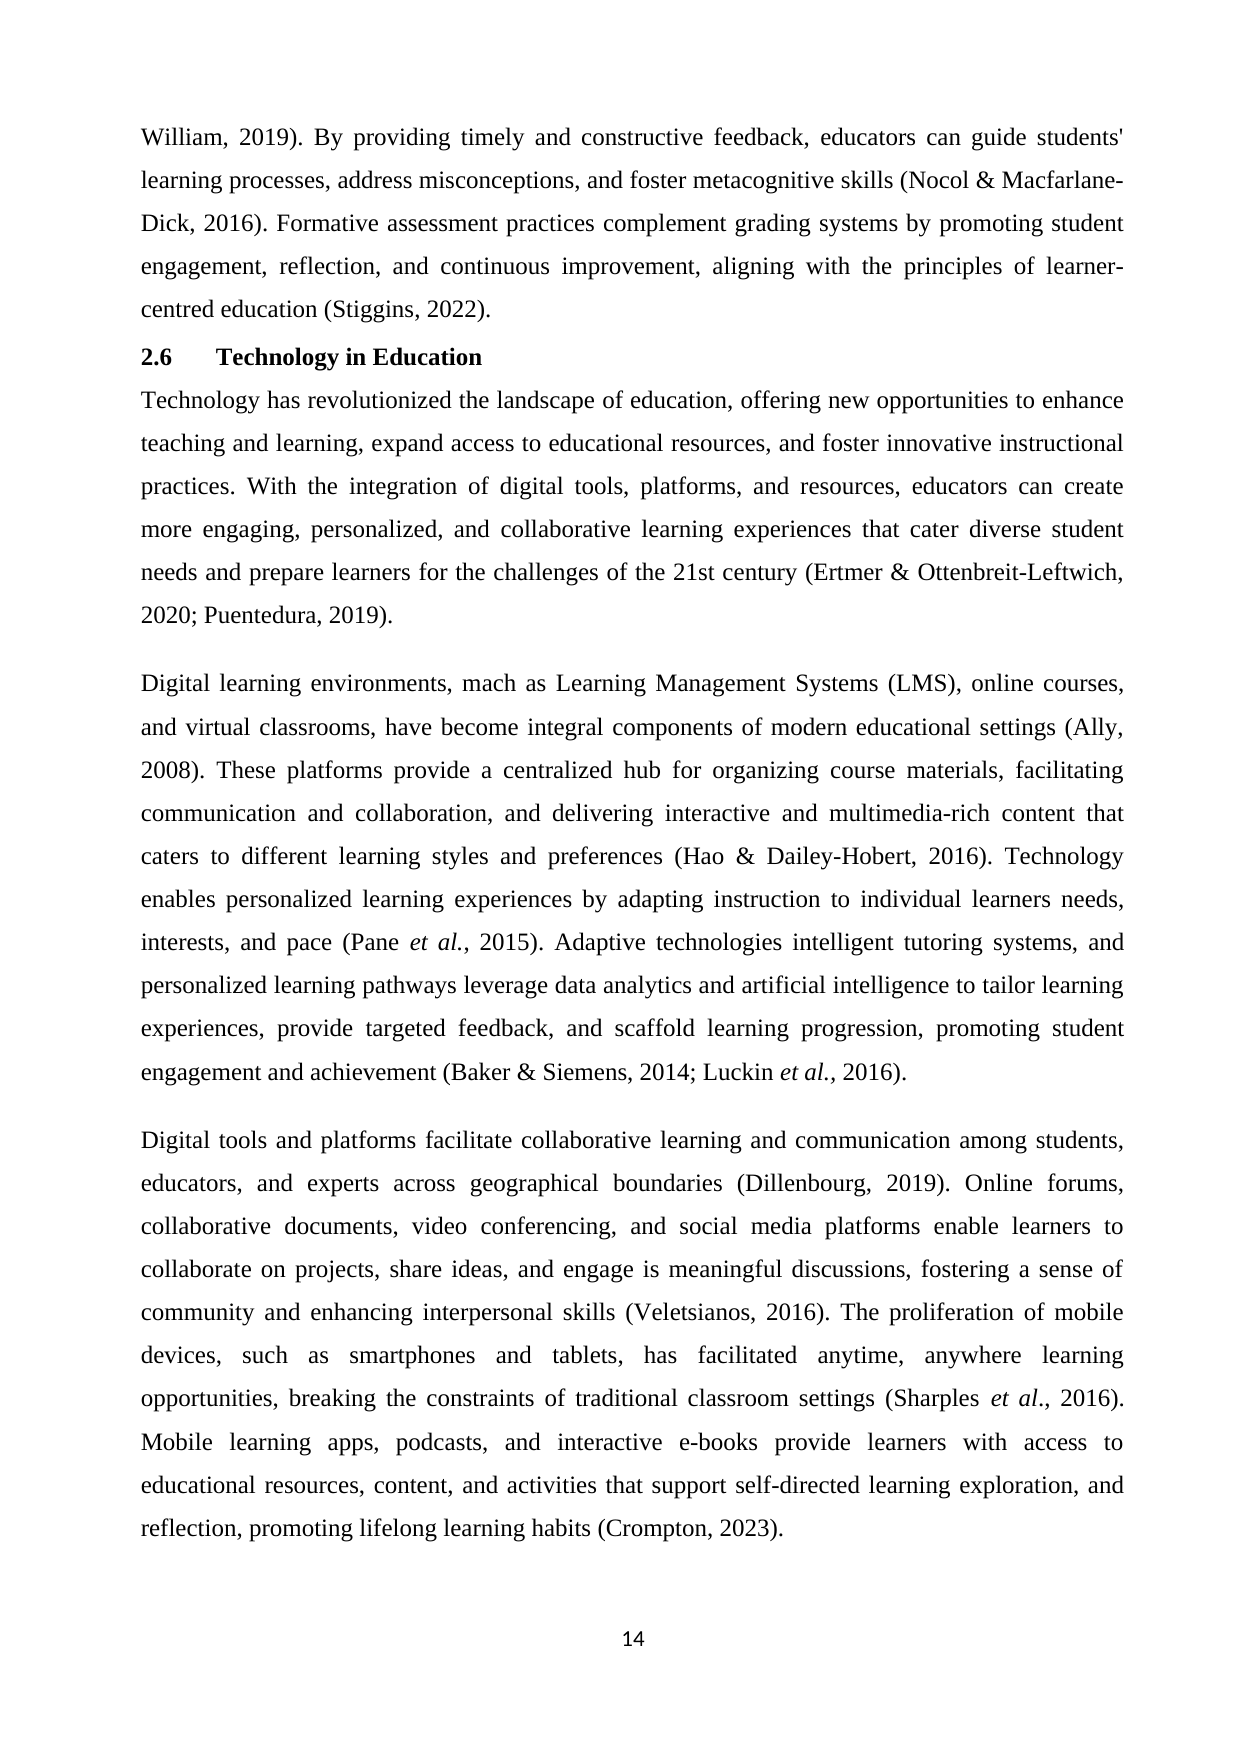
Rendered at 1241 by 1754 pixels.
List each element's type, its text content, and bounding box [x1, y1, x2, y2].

text Technology has revolutionized the landscape of education, offering new opportunities to enhance teaching and learning, expand access to educational resources, and foster innovative instructional practices. With the integration of digital tools, platforms, and resources, educators can create more engaging, personalized, and collaborative learning experiences that cater diverse student needs and prepare learners for the challenges of the 21st century (Ertmer & Ottenbreit-Leftwich, 2020; Puentedura, 2019). [141, 385, 1125, 629]
subtitle 2.6 Technology in Education [141, 342, 1125, 370]
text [141, 122, 1125, 323]
text Digital tools and platforms facilitate collaborative learning and communication among students, educators, and experts across geographical boundaries (Dillenbourg, 2019). Online forums, collaborative documents, video conferencing, and social media platforms enable learners to collaborate on projects, share ideas, and engage is meaningful discussions, fostering a sense of community and enhancing interpersonal skills (Veletsianos, 2016). The proliferation of mobile devices, such as smartphones and tablets, has facilitated anytime, anywhere learning opportunities, breaking the constraints of traditional classroom settings (Sharples et al., 2016). Mobile learning apps, podcasts, and interactive e-books provide learners with access to educational resources, content, and activities that support self-directed learning exploration, and reflection, promoting lifelong learning habits (Crompton, 2023). [141, 1125, 1125, 1542]
text Digital learning environments, mach as Learning Management Systems (LMS), online courses, and virtual classrooms, have become integral components of modern educational settings (Ally, 2008). These platforms provide a centralized hub for organizing course materials, facilitating communication and collaboration, and delivering interactive and multimedia-rich content that caters to different learning styles and preferences (Hao & Dailey-Hobert, 2016). Technology enables personalized learning experiences by adapting instruction to individual learners needs, interests, and pace (Pane et al., 2015). Adaptive technologies intelligent tutoring systems, and personalized learning pathways leverage data analytics and artificial intelligence to tailor learning experiences, provide targeted feedback, and scaffold learning progression, promoting student engagement and achievement (Baker & Siemens, 2014; Luckin et al., 2016). [141, 668, 1125, 1085]
